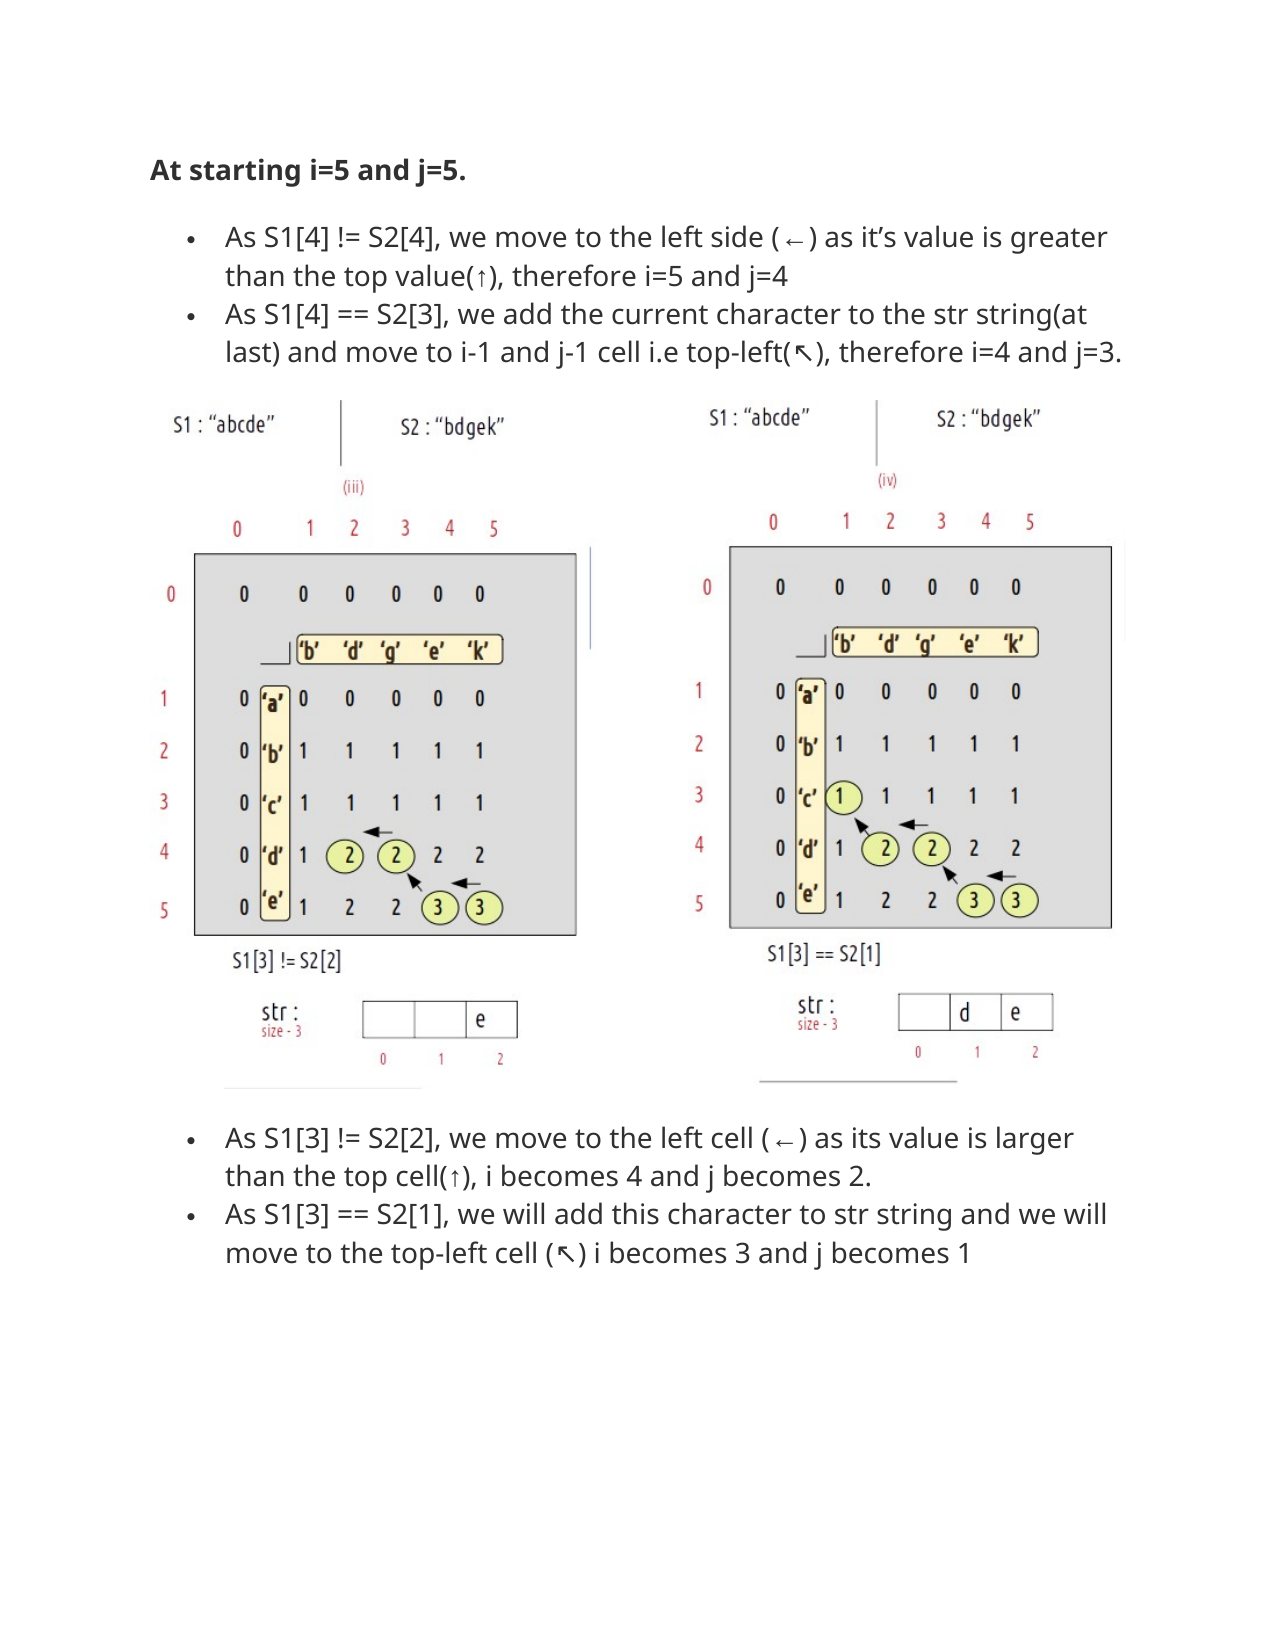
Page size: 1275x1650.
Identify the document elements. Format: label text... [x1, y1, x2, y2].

list As S1[3] != S2[2], we move to the left cell (←) as its value is larger than the top cell(↑), i becomes 4 and j becomes 2. [187, 1118, 1125, 1194]
text At starting i=5 and j=5. [150, 150, 1125, 188]
picture [150, 400, 1125, 1089]
list As S1[4] != S2[4], we move to the left side (←) as it’s value is greater than the top value(↑), therefore i=5 and j=4 [187, 217, 1125, 294]
list As S1[4] == S2[3], we add the current character to the str string(at last) and move to i-1 and j-1 cell i.e top-left(↖), therefore i=4 and j=3. [187, 294, 1125, 371]
list As S1[3] == S2[1], we will add this character to str string and we will move to the top-left cell (↖) i becomes 3 and j becomes 1 [187, 1194, 1125, 1271]
